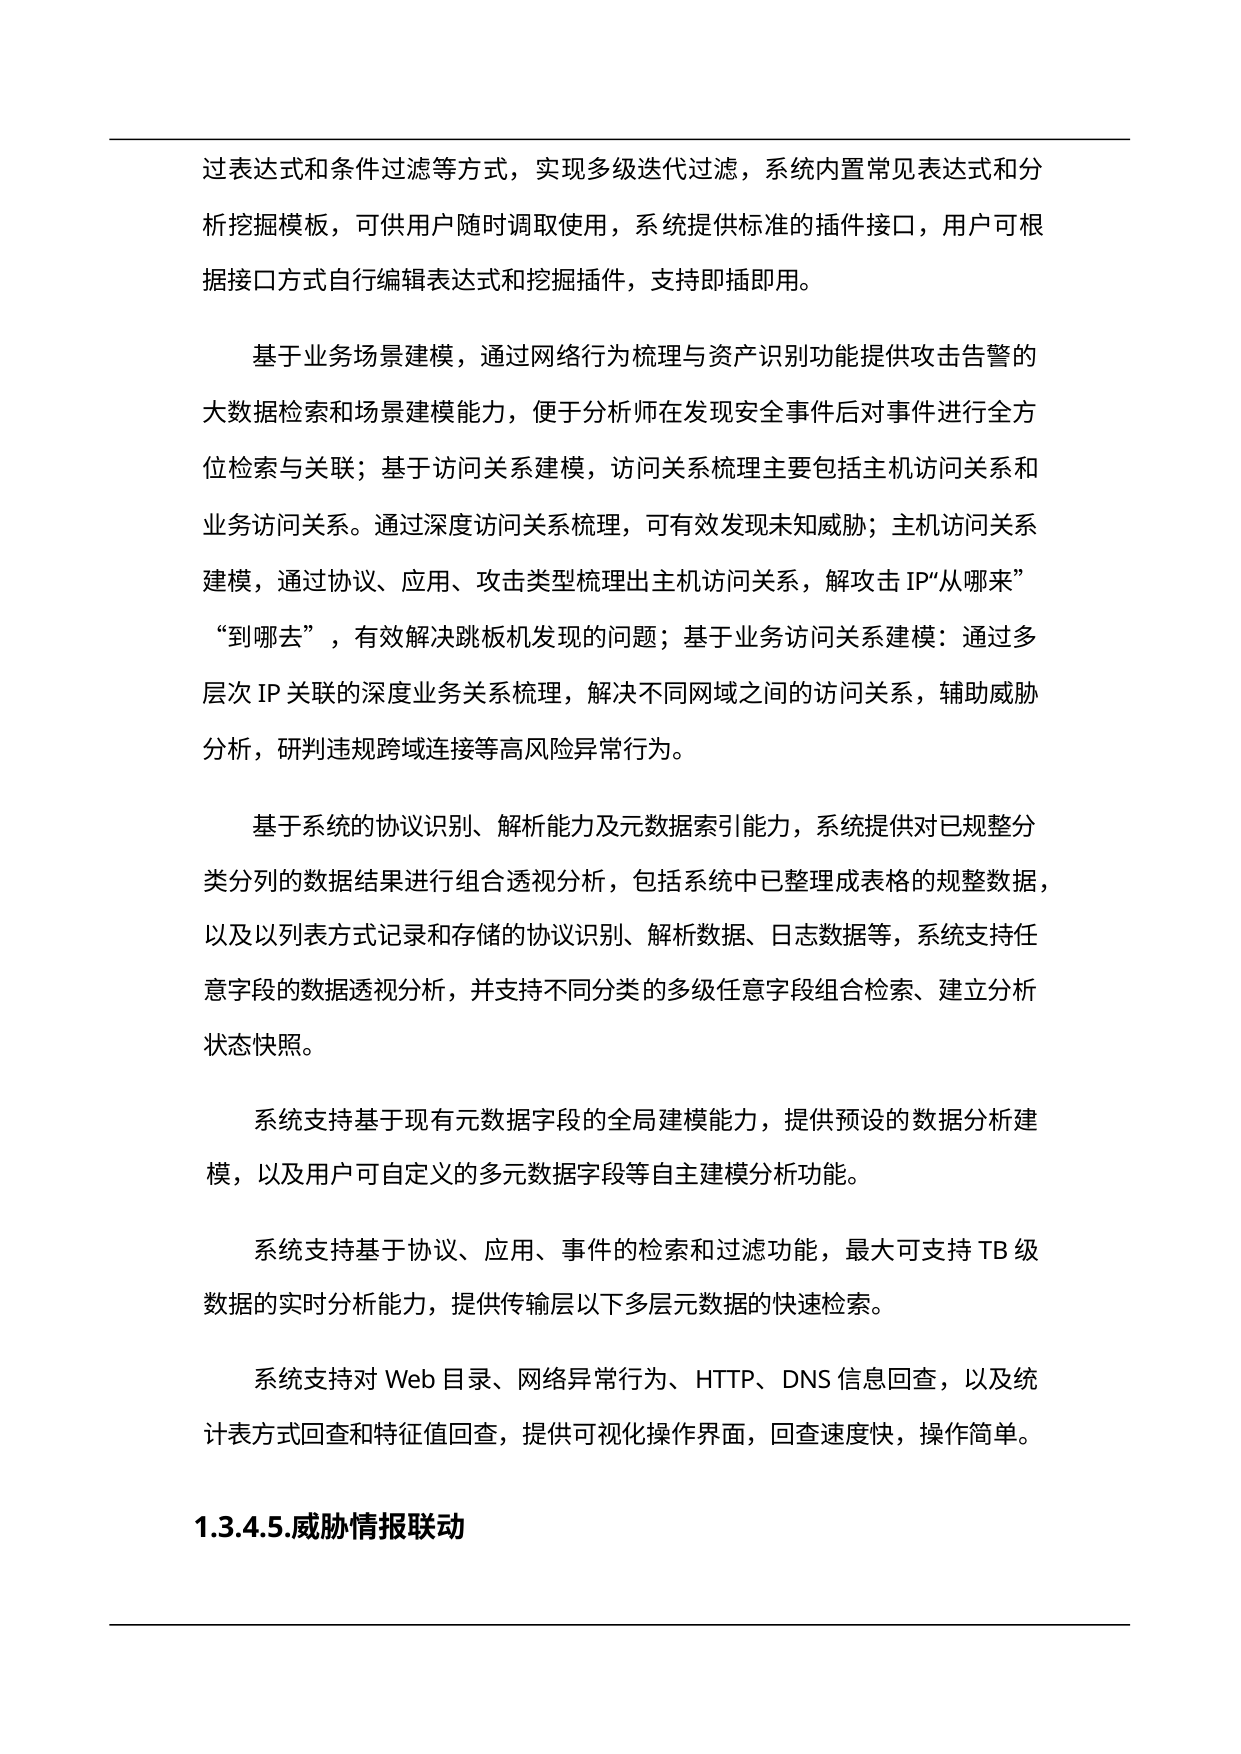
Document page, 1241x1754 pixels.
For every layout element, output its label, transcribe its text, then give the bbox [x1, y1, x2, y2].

text 系统支持基于协议、应用、事件的检索和过滤功能，最大可支持TB级数据的实时分析能力，提供传输层以下多层元数据的快速检索。 [203, 1230, 1039, 1321]
text 基于业务场景建模，通过网络行为梳理与资产识别功能提供攻击告警的大数据检索和场景建模能力，便于分析师在发现安全事件后对事件进行全方位检索与关联；基于访问关系建模，访问关系梳理主要包括主机访问关系和业务访问关系。通过深度访问关系梳理，可有效发现未知威胁；主机访问关系建模，通过协议、应用、攻击类型梳理出主机访问关系，解攻击IP“从哪来”“到哪去”，有效解决跳板机发现的问题；基于业务访问关系建模：通过多层次IP关联的深度业务关系梳理，解决不同网域之间的访问关系，辅助威胁分析，研判违规跨域连接等高风险异常行为。 [202, 337, 1039, 766]
text 系统支持对Web目录、网络异常行为、HTTP、DNS信息回查，以及统计表方式回查和特征值回查，提供可视化操作界面，回查速度快，操作简单。 [203, 1360, 1039, 1451]
text 基于系统的协议识别、解析能力及元数据索引能力，系统提供对已规整分类分列的数据结果进行组合透视分析，包括系统中已整理成表格的规整数据，以及以列表方式记录和存储的协议识别、解析数据、日志数据等，系统支持任意字段的数据透视分析，并支持不同分类的多级任意字段组合检索、建立分析状态快照。 [203, 806, 1038, 1061]
text 1.3.4.5.威胁情报联动 [193, 1511, 1053, 1544]
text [202, 150, 1045, 297]
text 系统支持基于现有元数据字段的全局建模能力，提供预设的数据分析建模，以及用户可自定义的多元数据字段等自主建模分析功能。 [207, 1100, 1038, 1191]
